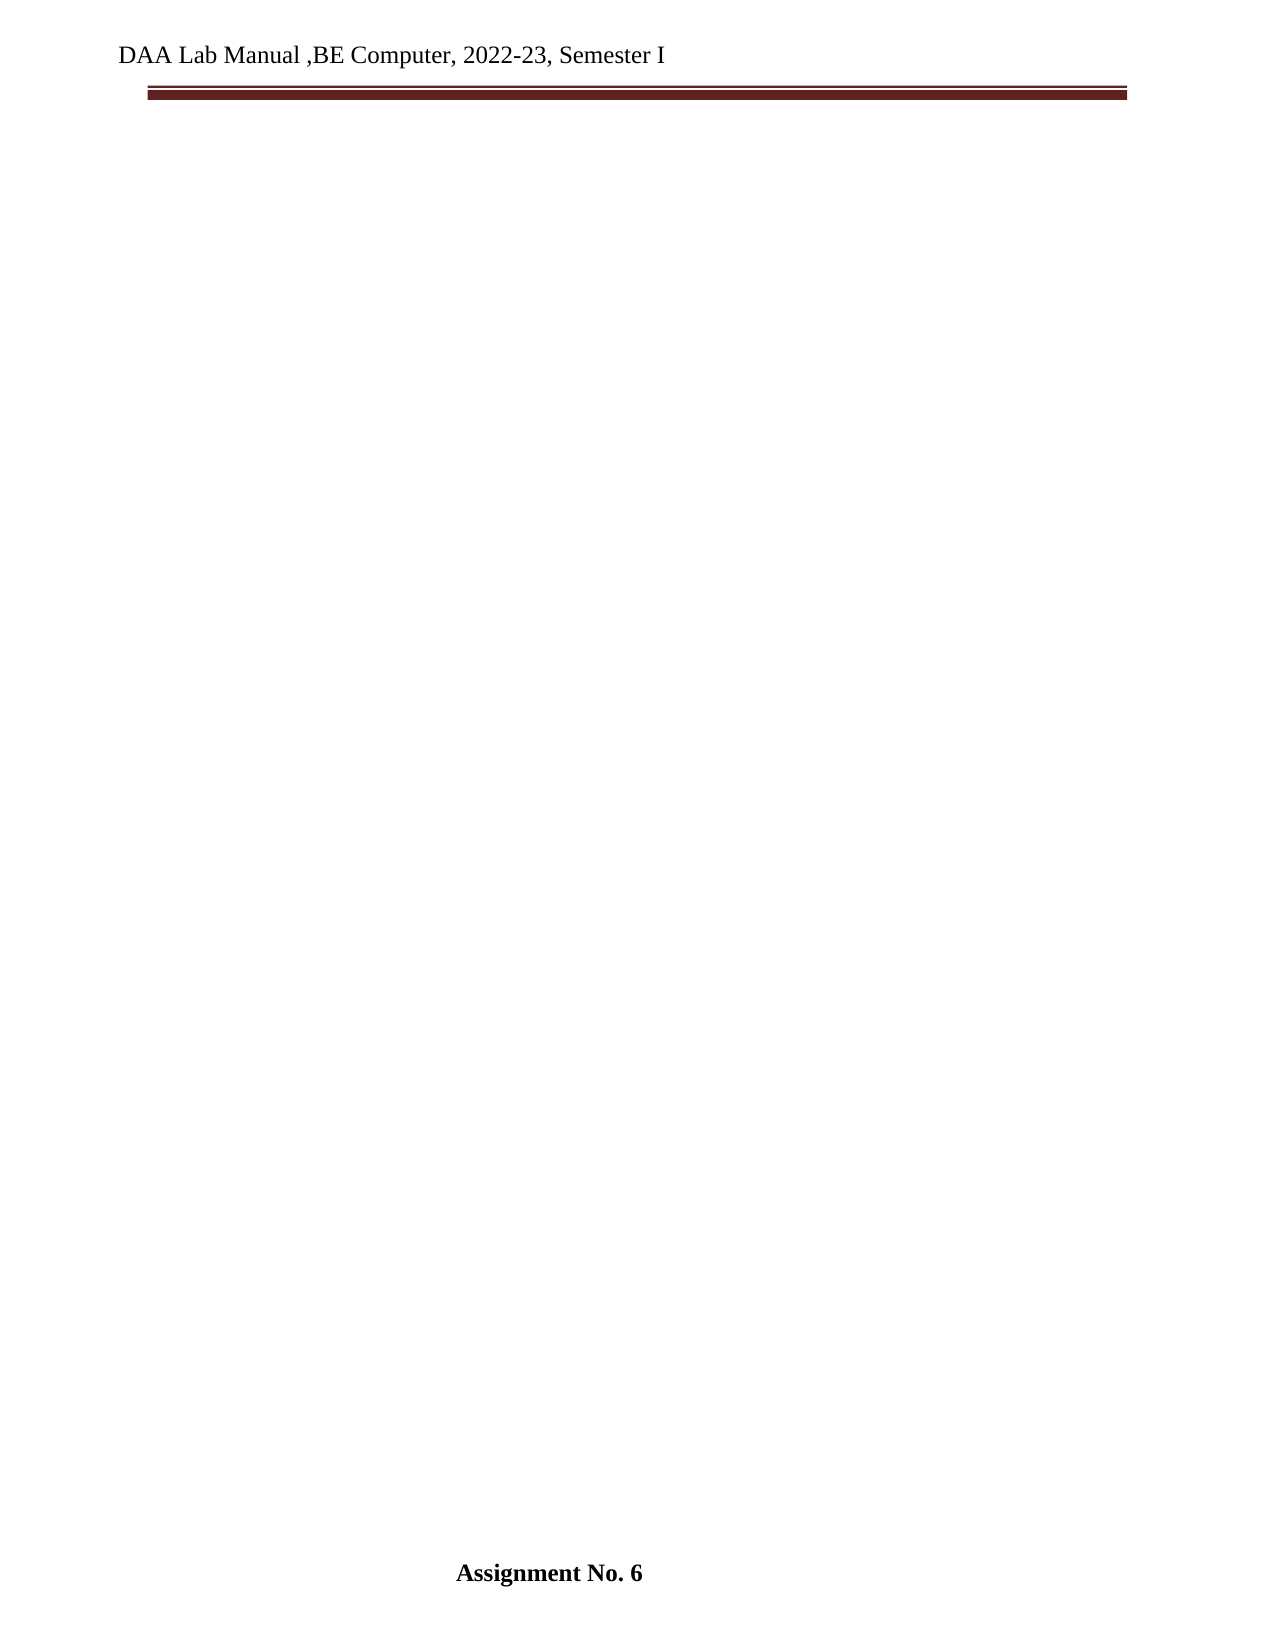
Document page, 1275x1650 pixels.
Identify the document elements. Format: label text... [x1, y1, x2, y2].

text Assignment No. 6 [456, 1558, 1146, 1587]
